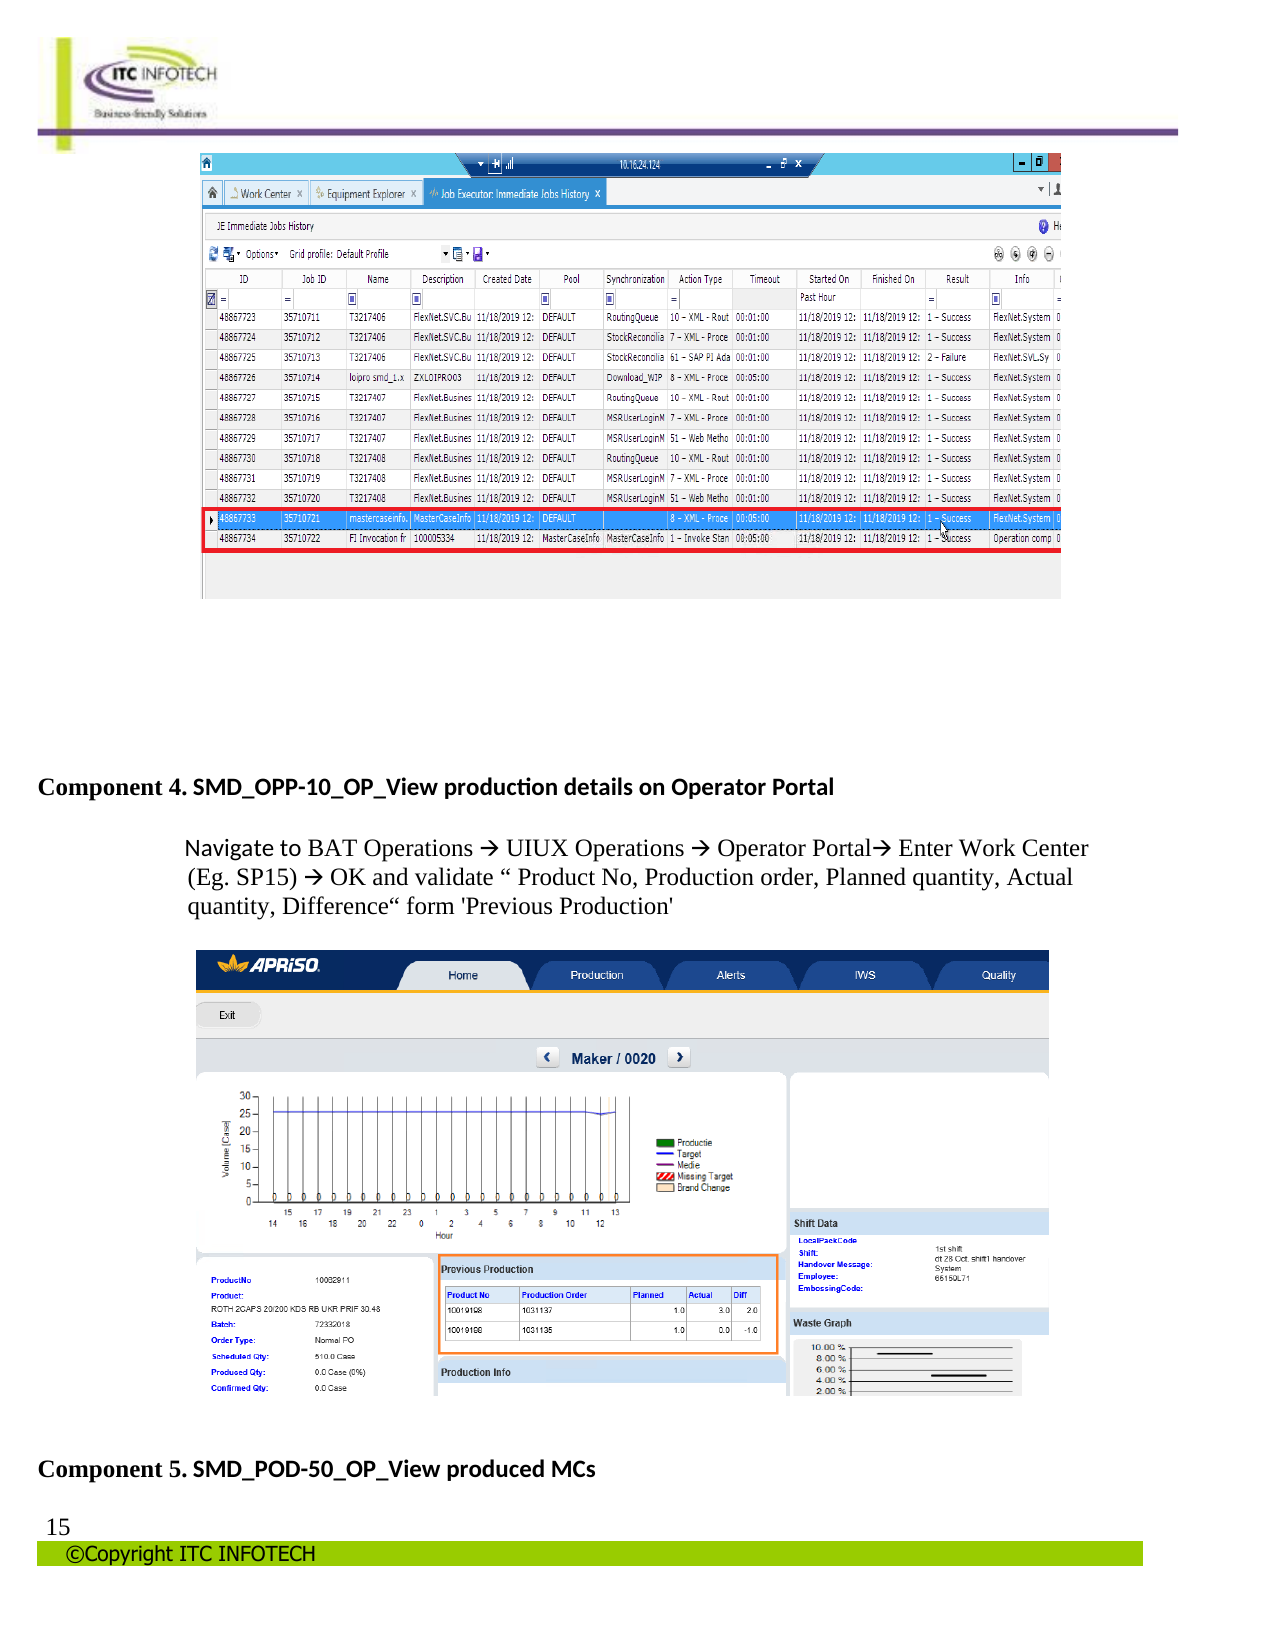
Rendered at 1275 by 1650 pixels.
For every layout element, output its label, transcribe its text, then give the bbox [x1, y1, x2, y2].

text Component 5. SMD_POD-50_OP_View produced MCs [37, 1453, 1181, 1484]
picture [37, 37, 1179, 599]
text quantity, Difference“ form 'Previous Production' [37, 891, 1181, 920]
picture [196, 950, 1049, 1396]
text Component 4. SMD_OPP-10_OP_View production details on Operator Portal [37, 771, 1181, 801]
text (Eg. SP15) 🡪 OK and validate “ Product No, Production order, Planned quantity, Actual [37, 862, 1181, 891]
text Navigate to BAT Operations 🡪 UIUX Operations 🡪 Operator Portal🡪 Enter Work Center [37, 832, 1181, 862]
